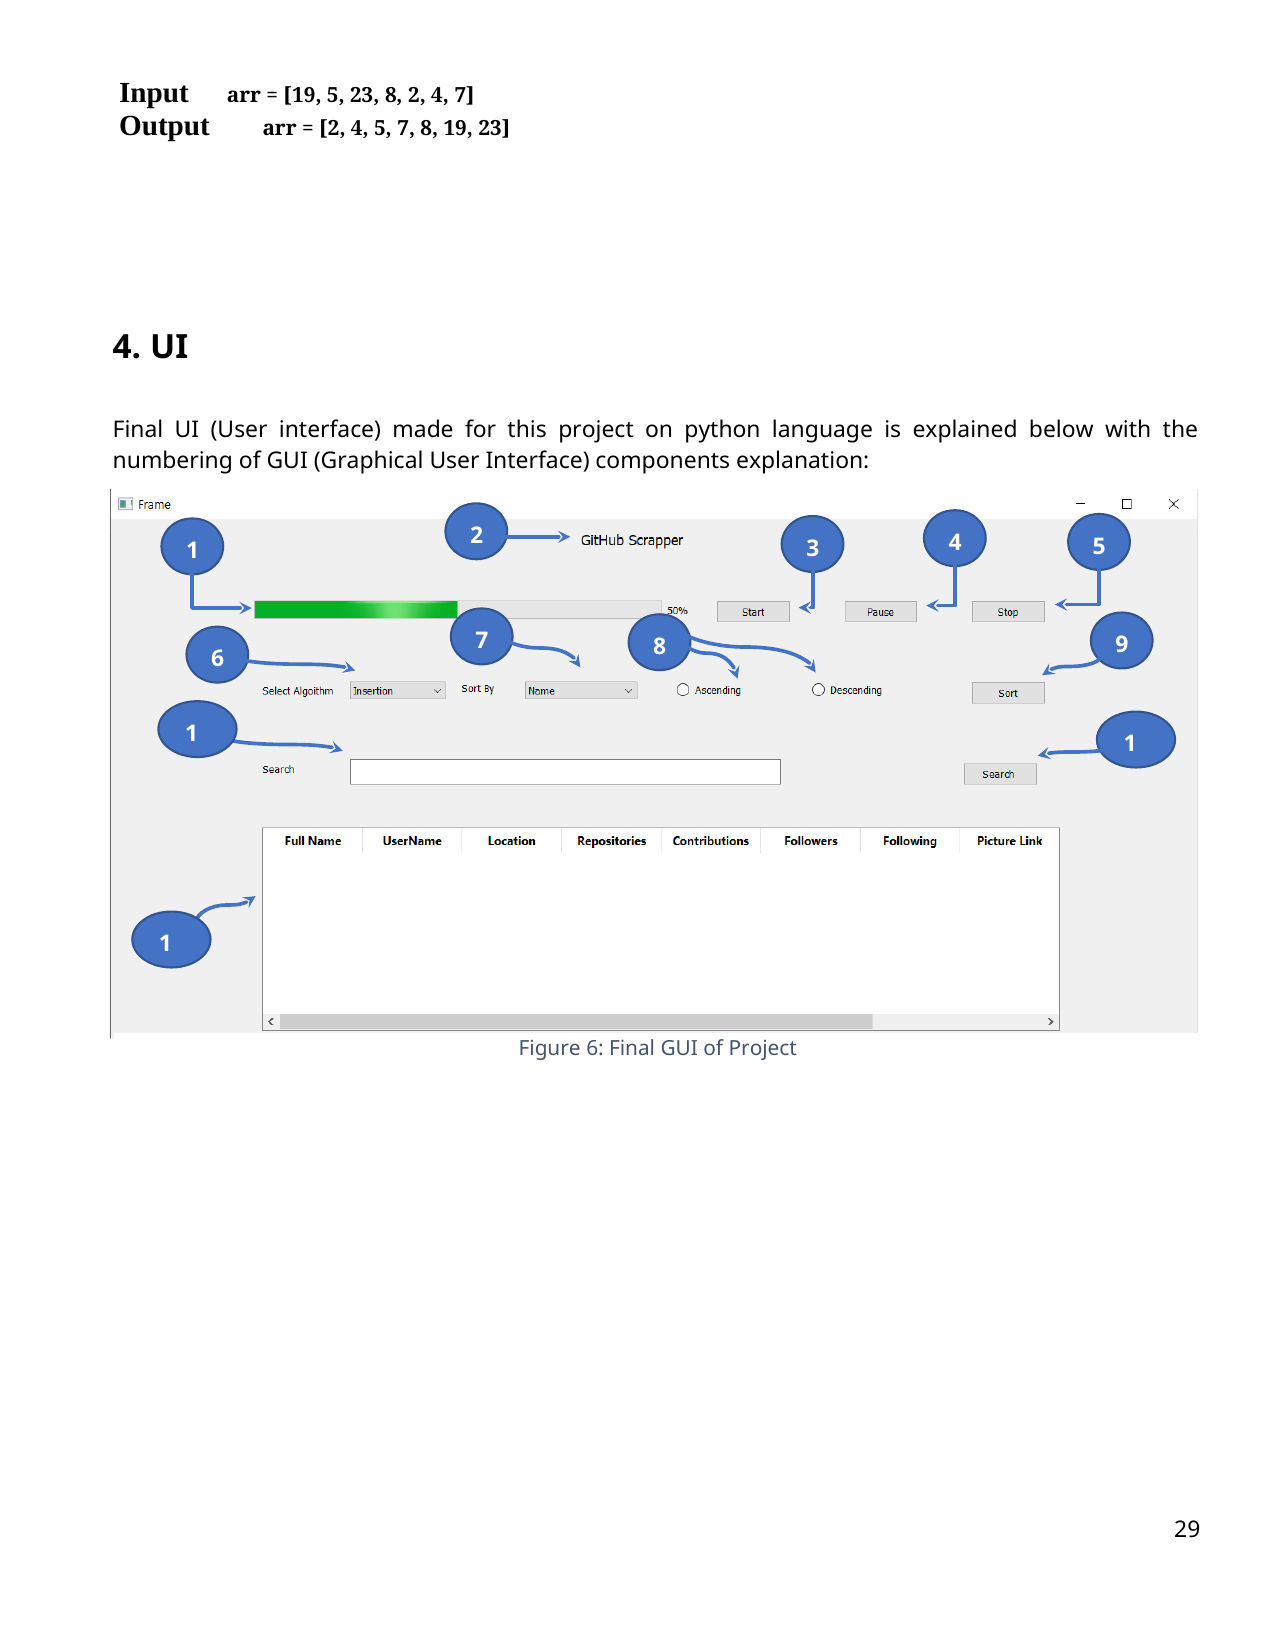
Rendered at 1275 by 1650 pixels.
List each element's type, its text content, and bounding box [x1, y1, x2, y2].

text Final UI (User interface) made for this project on python language is explained below with the numbering of GUI (Graphical User Interface) components explanation: [112, 412, 1200, 475]
text Input arr = [19, 5, 23, 8, 2, 4, 7] [75, 75, 1200, 108]
text Output arr = [2, 4, 5, 7, 8, 19, 23] [75, 108, 1200, 142]
picture [109, 489, 1198, 1038]
subtitle UI [112, 323, 1200, 369]
